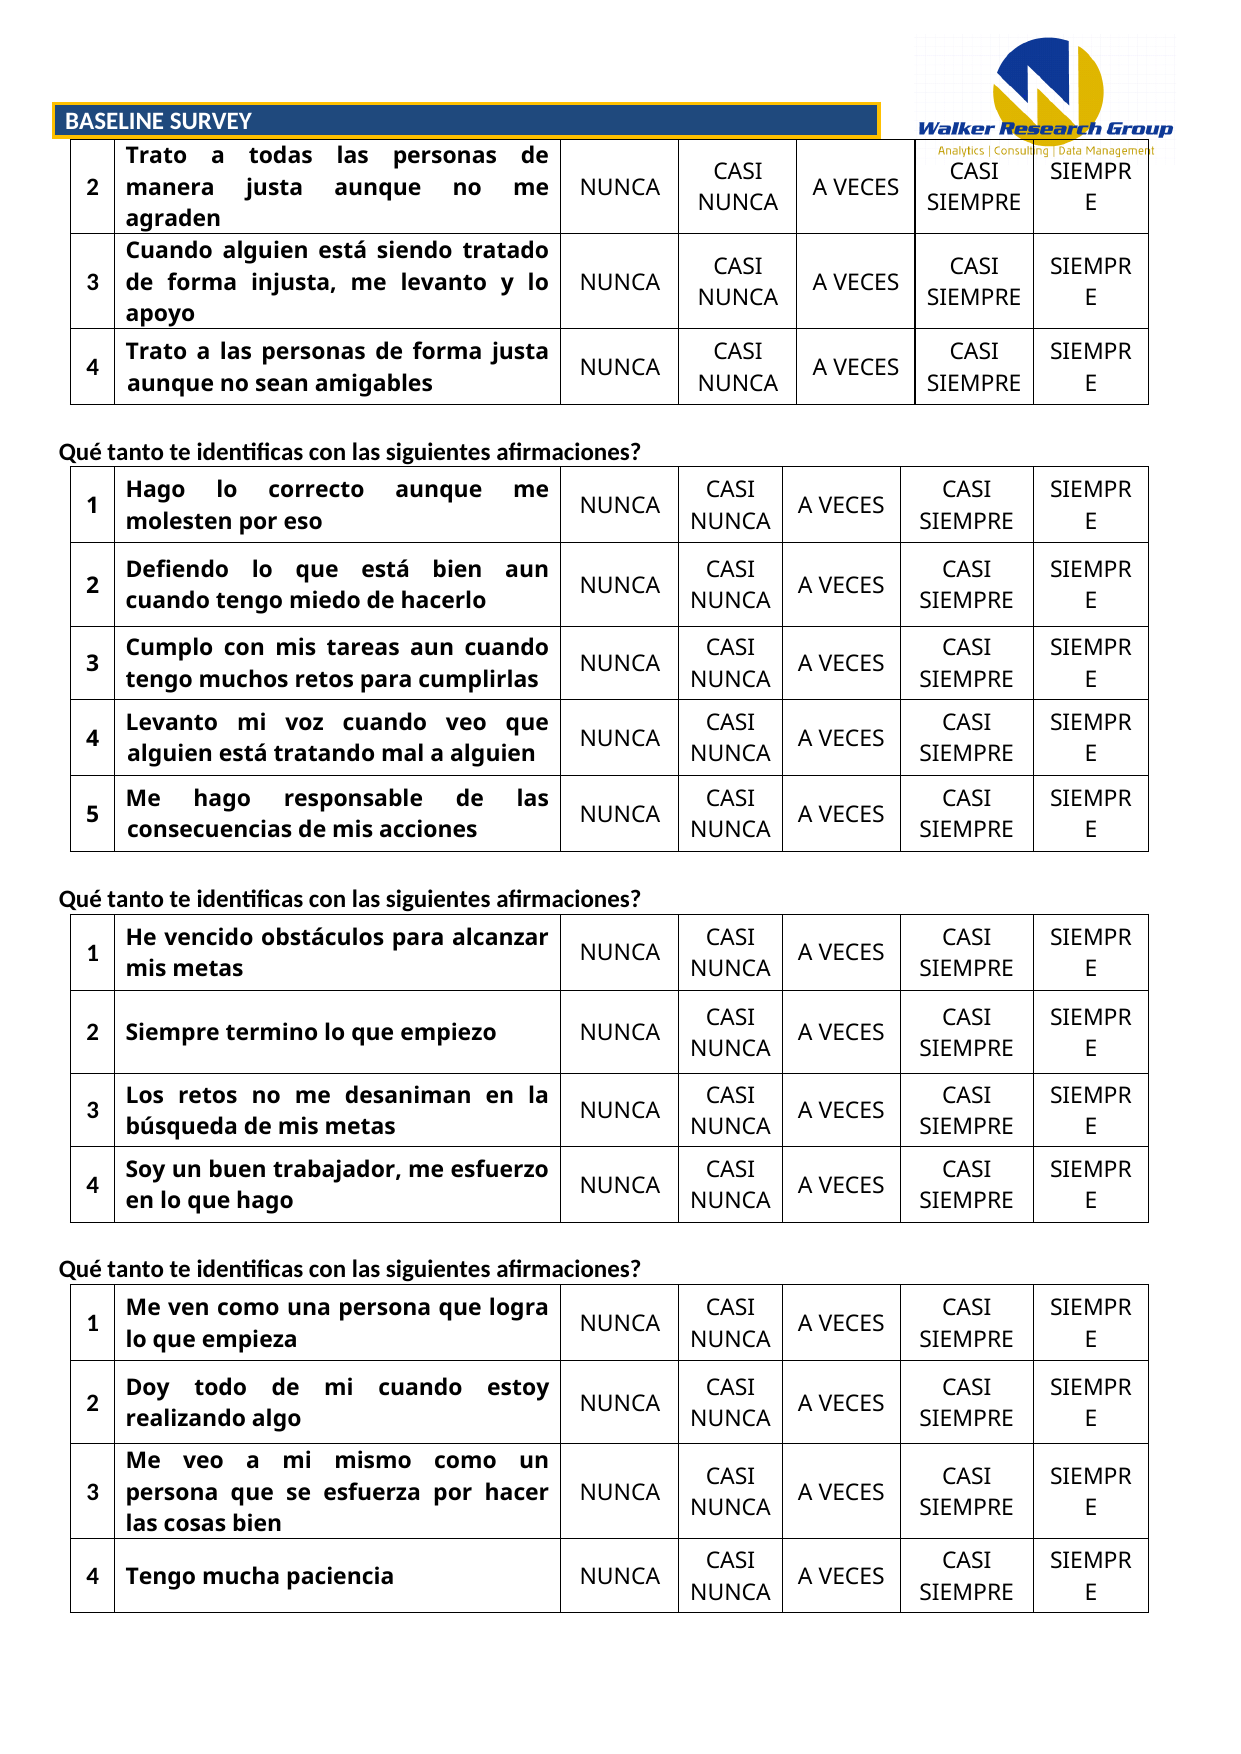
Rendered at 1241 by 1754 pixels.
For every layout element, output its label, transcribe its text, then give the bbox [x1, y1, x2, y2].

table_cell SIEMPRE [1034, 1074, 1148, 1146]
table_cell Trato a todas las personas de manera justa aunque no me agraden [115, 140, 560, 233]
table_cell CASI SIEMPRE [901, 776, 1033, 851]
table_cell SIEMPRE [1034, 1361, 1148, 1443]
table_header CASI NUNCA [679, 1285, 782, 1360]
table_cell CASI SIEMPRE [901, 543, 1033, 626]
table_header SIEMPRE [1034, 467, 1148, 542]
table_cell Cuando alguien está siendo tratado de forma injusta, me levanto y lo apoyo [115, 234, 560, 328]
table_cell CASI SIEMPRE [901, 1074, 1033, 1146]
table_cell 2 [71, 1361, 114, 1443]
table_cell 5 [71, 776, 114, 851]
table_cell Defiendo lo que está bien aun cuando tengo miedo de hacerlo [115, 543, 560, 626]
table_header Me ven como una persona que logra lo que empieza [115, 1285, 560, 1360]
table_cell NUNCA [561, 700, 678, 774]
table_cell SIEMPRE [1034, 991, 1148, 1073]
table_cell NUNCA [561, 1539, 678, 1612]
table_cell 4 [71, 1147, 114, 1222]
table_cell 3 [71, 627, 114, 698]
table_cell Tengo mucha paciencia [115, 1539, 560, 1612]
table_header Hago lo correcto aunque me molesten por eso [115, 467, 560, 542]
table_cell CASI SIEMPRE [916, 234, 1033, 328]
table_cell A VECES [783, 1444, 900, 1538]
table_header CASI NUNCA [679, 467, 782, 542]
table_header A VECES [783, 467, 900, 542]
table_cell SIEMPRE [1034, 329, 1148, 404]
table_cell Me hago responsable de las consecuencias de mis acciones [115, 776, 560, 851]
table_cell 2 [71, 543, 114, 626]
table_cell Me veo a mi mismo como un persona que se esfuerza por hacer las cosas bien [115, 1444, 560, 1538]
table_cell SIEMPRE [1034, 776, 1148, 851]
table_header NUNCA [561, 1285, 678, 1360]
table_cell CASI NUNCA [679, 776, 782, 851]
table_cell NUNCA [561, 1361, 678, 1443]
table_cell CASI NUNCA [679, 234, 796, 328]
table_cell A VECES [783, 1147, 900, 1222]
table_cell A VECES [783, 1361, 900, 1443]
table_cell A VECES [783, 700, 900, 774]
table_cell Cumplo con mis tareas aun cuando tengo muchos retos para cumplirlas [115, 627, 560, 698]
table_cell A VECES [797, 140, 914, 233]
table_cell 2 [71, 140, 114, 233]
table_cell CASI SIEMPRE [916, 140, 1033, 233]
table_cell Los retos no me desaniman en la búsqueda de mis metas [115, 1074, 560, 1146]
table_cell A VECES [797, 329, 914, 404]
table_cell NUNCA [561, 329, 678, 404]
table_header CASI SIEMPRE [901, 1285, 1033, 1360]
table_cell CASI SIEMPRE [901, 700, 1033, 774]
table_cell A VECES [783, 543, 900, 626]
table_cell 4 [71, 329, 114, 404]
table_cell Trato a las personas de forma justa aunque no sean amigables [115, 329, 560, 404]
table_cell Soy un buen trabajador, me esfuerzo en lo que hago [115, 1147, 560, 1222]
table_cell CASI SIEMPRE [901, 991, 1033, 1073]
table_header 1 [71, 1285, 114, 1360]
table_cell CASI NUNCA [679, 627, 782, 698]
table_cell CASI SIEMPRE [901, 1539, 1033, 1612]
table_cell Doy todo de mi cuando estoy realizando algo [115, 1361, 560, 1443]
table_header A VECES [783, 915, 900, 989]
table_cell SIEMPRE [1034, 627, 1148, 698]
table_cell 3 [71, 234, 114, 328]
table_header SIEMPRE [1034, 915, 1148, 989]
table_header NUNCA [561, 467, 678, 542]
table_cell A VECES [783, 627, 900, 698]
table_cell NUNCA [561, 543, 678, 626]
table_cell A VECES [783, 991, 900, 1073]
table_header NUNCA [561, 915, 678, 989]
table_cell Levanto mi voz cuando veo que alguien está tratando mal a alguien [115, 700, 560, 774]
table_cell 3 [71, 1444, 114, 1538]
picture [913, 33, 1177, 165]
table_cell CASI NUNCA [679, 140, 796, 233]
table_cell CASI SIEMPRE [901, 1361, 1033, 1443]
table_cell SIEMPRE [1034, 700, 1148, 774]
table_cell CASI SIEMPRE [901, 1444, 1033, 1538]
table_cell Siempre termino lo que empiezo [115, 991, 560, 1073]
table_cell CASI NUNCA [679, 1361, 782, 1443]
table_cell SIEMPRE [1034, 1539, 1148, 1612]
table_cell SIEMPRE [1034, 140, 1148, 233]
table_cell NUNCA [561, 1074, 678, 1146]
table_cell CASI NUNCA [679, 329, 796, 404]
table_cell CASI SIEMPRE [901, 627, 1033, 698]
table_cell A VECES [783, 1074, 900, 1146]
table_cell NUNCA [561, 1444, 678, 1538]
table_header CASI SIEMPRE [901, 915, 1033, 989]
table_cell A VECES [783, 1539, 900, 1612]
table_cell A VECES [797, 234, 914, 328]
text Qué tanto te identificas con las siguientes afirmaciones? [58, 883, 1152, 913]
table_cell SIEMPRE [1034, 543, 1148, 626]
table_cell NUNCA [561, 776, 678, 851]
table_cell SIEMPRE [1034, 234, 1148, 328]
table_cell NUNCA [561, 991, 678, 1073]
table_cell 4 [71, 1539, 114, 1612]
table_header 1 [71, 915, 114, 989]
table_cell NUNCA [561, 140, 678, 233]
table_cell SIEMPRE [1034, 1444, 1148, 1538]
table_cell CASI SIEMPRE [901, 1147, 1033, 1222]
table_header A VECES [783, 1285, 900, 1360]
table_cell NUNCA [561, 627, 678, 698]
table_header CASI NUNCA [679, 915, 782, 989]
table_cell CASI NUNCA [679, 1074, 782, 1146]
table_cell CASI NUNCA [679, 543, 782, 626]
table_header He vencido obstáculos para alcanzar mis metas [115, 915, 560, 989]
table_cell CASI NUNCA [679, 1444, 782, 1538]
table_cell 2 [71, 991, 114, 1073]
table_cell NUNCA [561, 1147, 678, 1222]
table_header 1 [71, 467, 114, 542]
table_cell 4 [71, 700, 114, 774]
table_header CASI SIEMPRE [901, 467, 1033, 542]
table_cell CASI NUNCA [679, 700, 782, 774]
table_cell CASI NUNCA [679, 1539, 782, 1612]
text Qué tanto te identificas con las siguientes afirmaciones? [58, 436, 1152, 466]
table_header SIEMPRE [1034, 1285, 1148, 1360]
table_cell CASI SIEMPRE [916, 329, 1033, 404]
table_cell CASI NUNCA [679, 1147, 782, 1222]
table_cell NUNCA [561, 234, 678, 328]
table_cell SIEMPRE [1034, 1147, 1148, 1222]
table_cell 3 [71, 1074, 114, 1146]
text Qué tanto te identificas con las siguientes afirmaciones? [58, 1253, 1152, 1284]
table_cell A VECES [783, 776, 900, 851]
table_cell CASI NUNCA [679, 991, 782, 1073]
